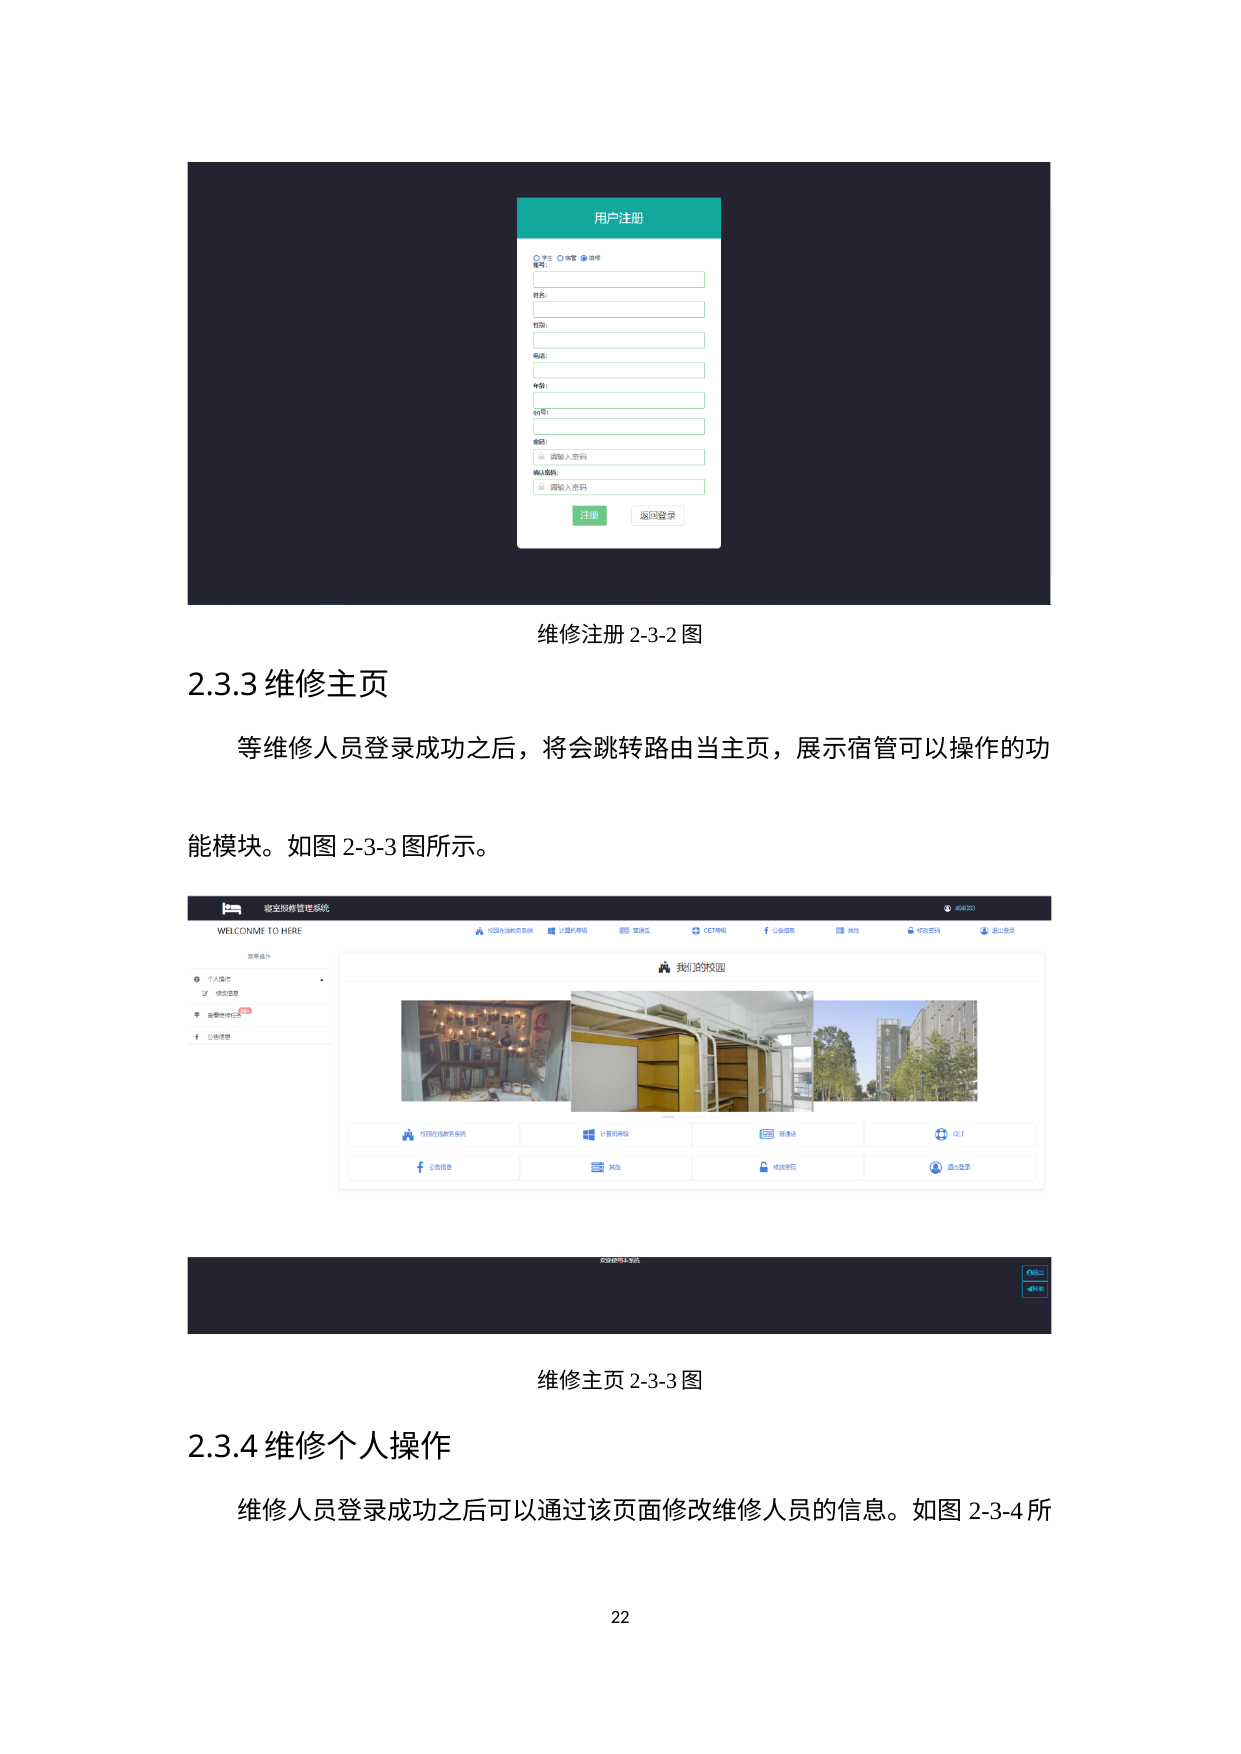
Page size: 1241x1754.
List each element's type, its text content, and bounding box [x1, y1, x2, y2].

text 2.3.4维修个人操作 [187, 1411, 1053, 1476]
text 维修主页2-3-3图 [187, 1363, 1053, 1395]
text 等维修人员登录成功之后，将会跳转路由当主页，展示宿管可以操作的功能模块。如图2-3-3图所示。 [187, 714, 1053, 877]
text 2.3.3维修主页 [187, 649, 1053, 714]
text 维修注册2-3-2图 [187, 617, 1053, 649]
picture [187, 162, 1052, 605]
picture [187, 895, 1052, 1334]
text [187, 1476, 1053, 1541]
